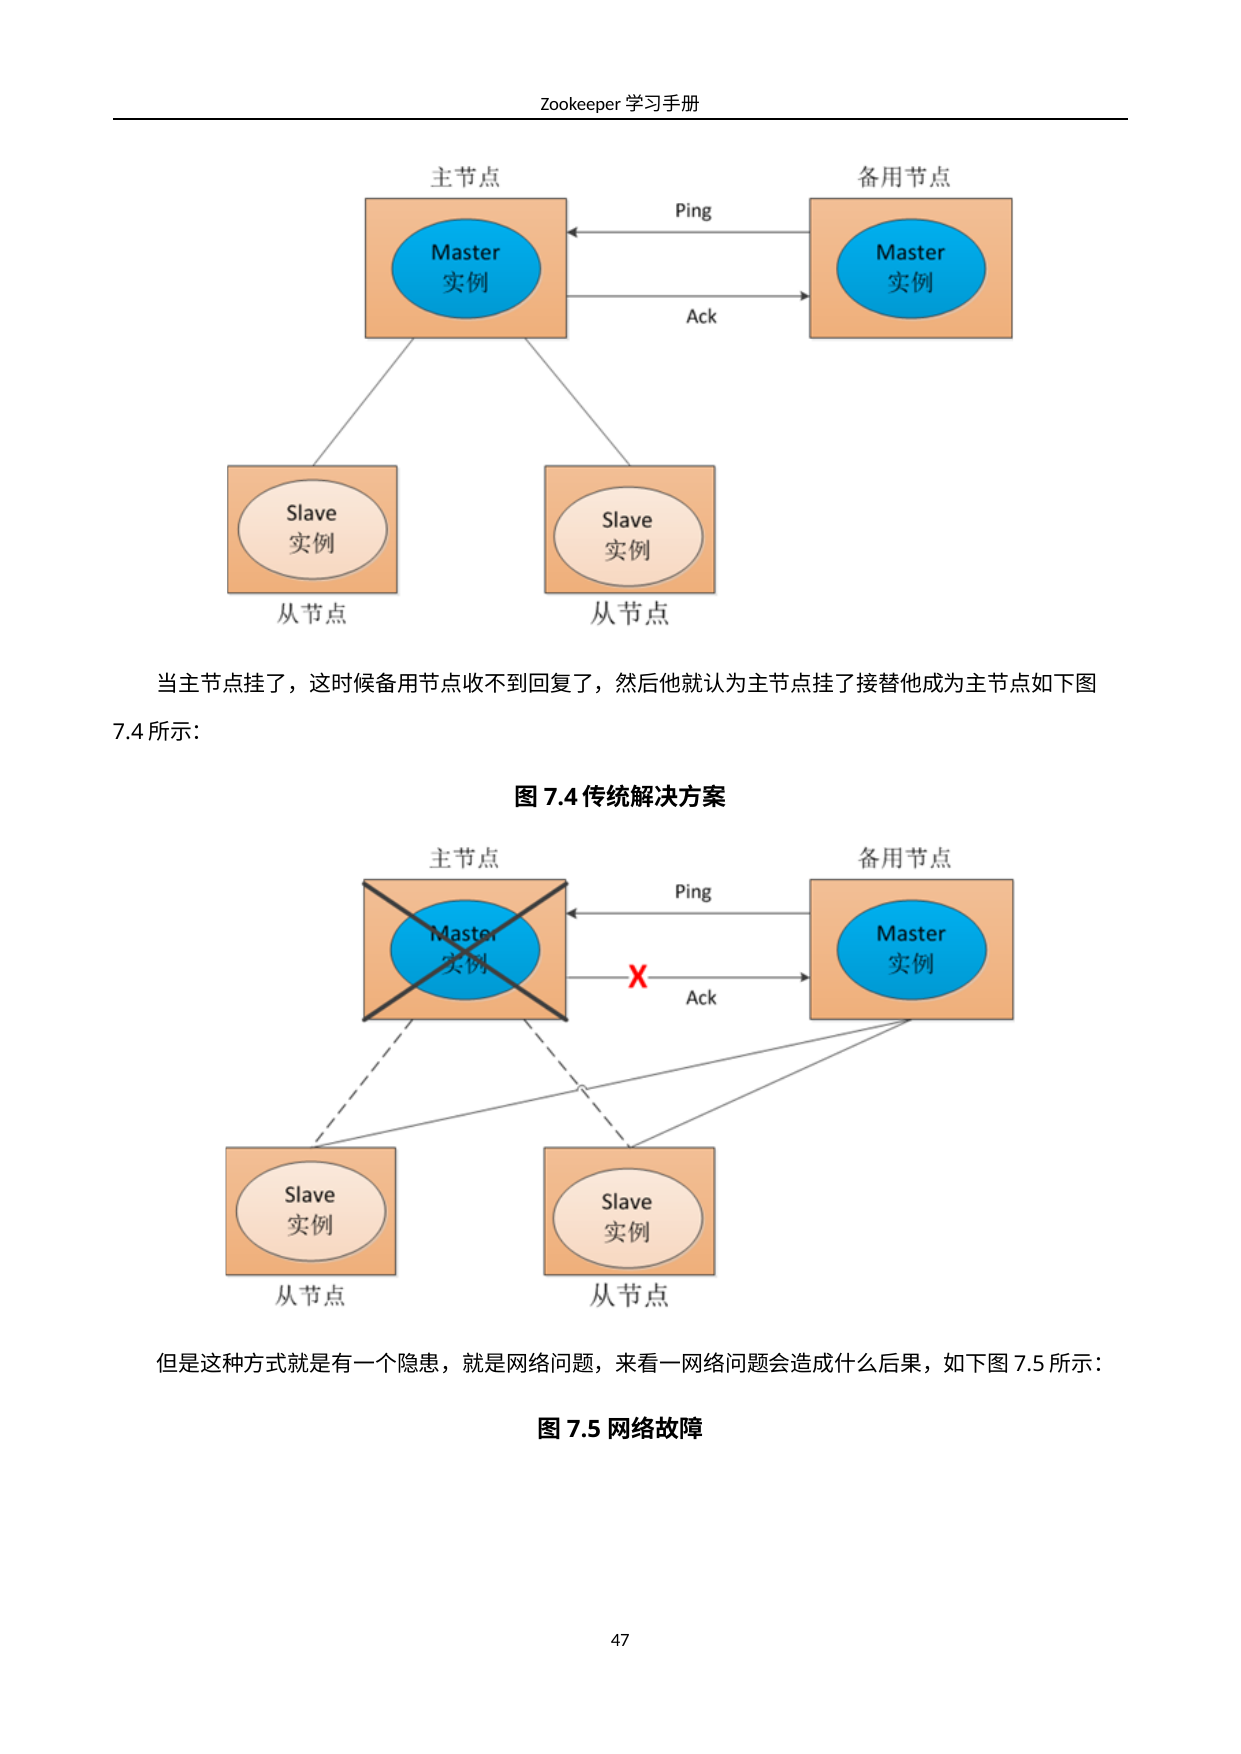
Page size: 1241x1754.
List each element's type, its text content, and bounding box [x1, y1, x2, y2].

picture [227, 162, 1014, 632]
text 图 7.5 网络故障 [112, 1394, 1128, 1459]
text 图 7.4传统解决方案 [112, 762, 1128, 827]
text 当主节点挂了，这时候备用节点收不到回复了，然后他就认为主节点挂了接替他成为主节点如下图7.4所示： [112, 665, 1128, 746]
picture [225, 842, 1015, 1314]
text 但是这种方式就是有一个隐患，就是网络问题，来看一网络问题会造成什么后果，如下图7.5所示： [112, 1346, 1128, 1378]
